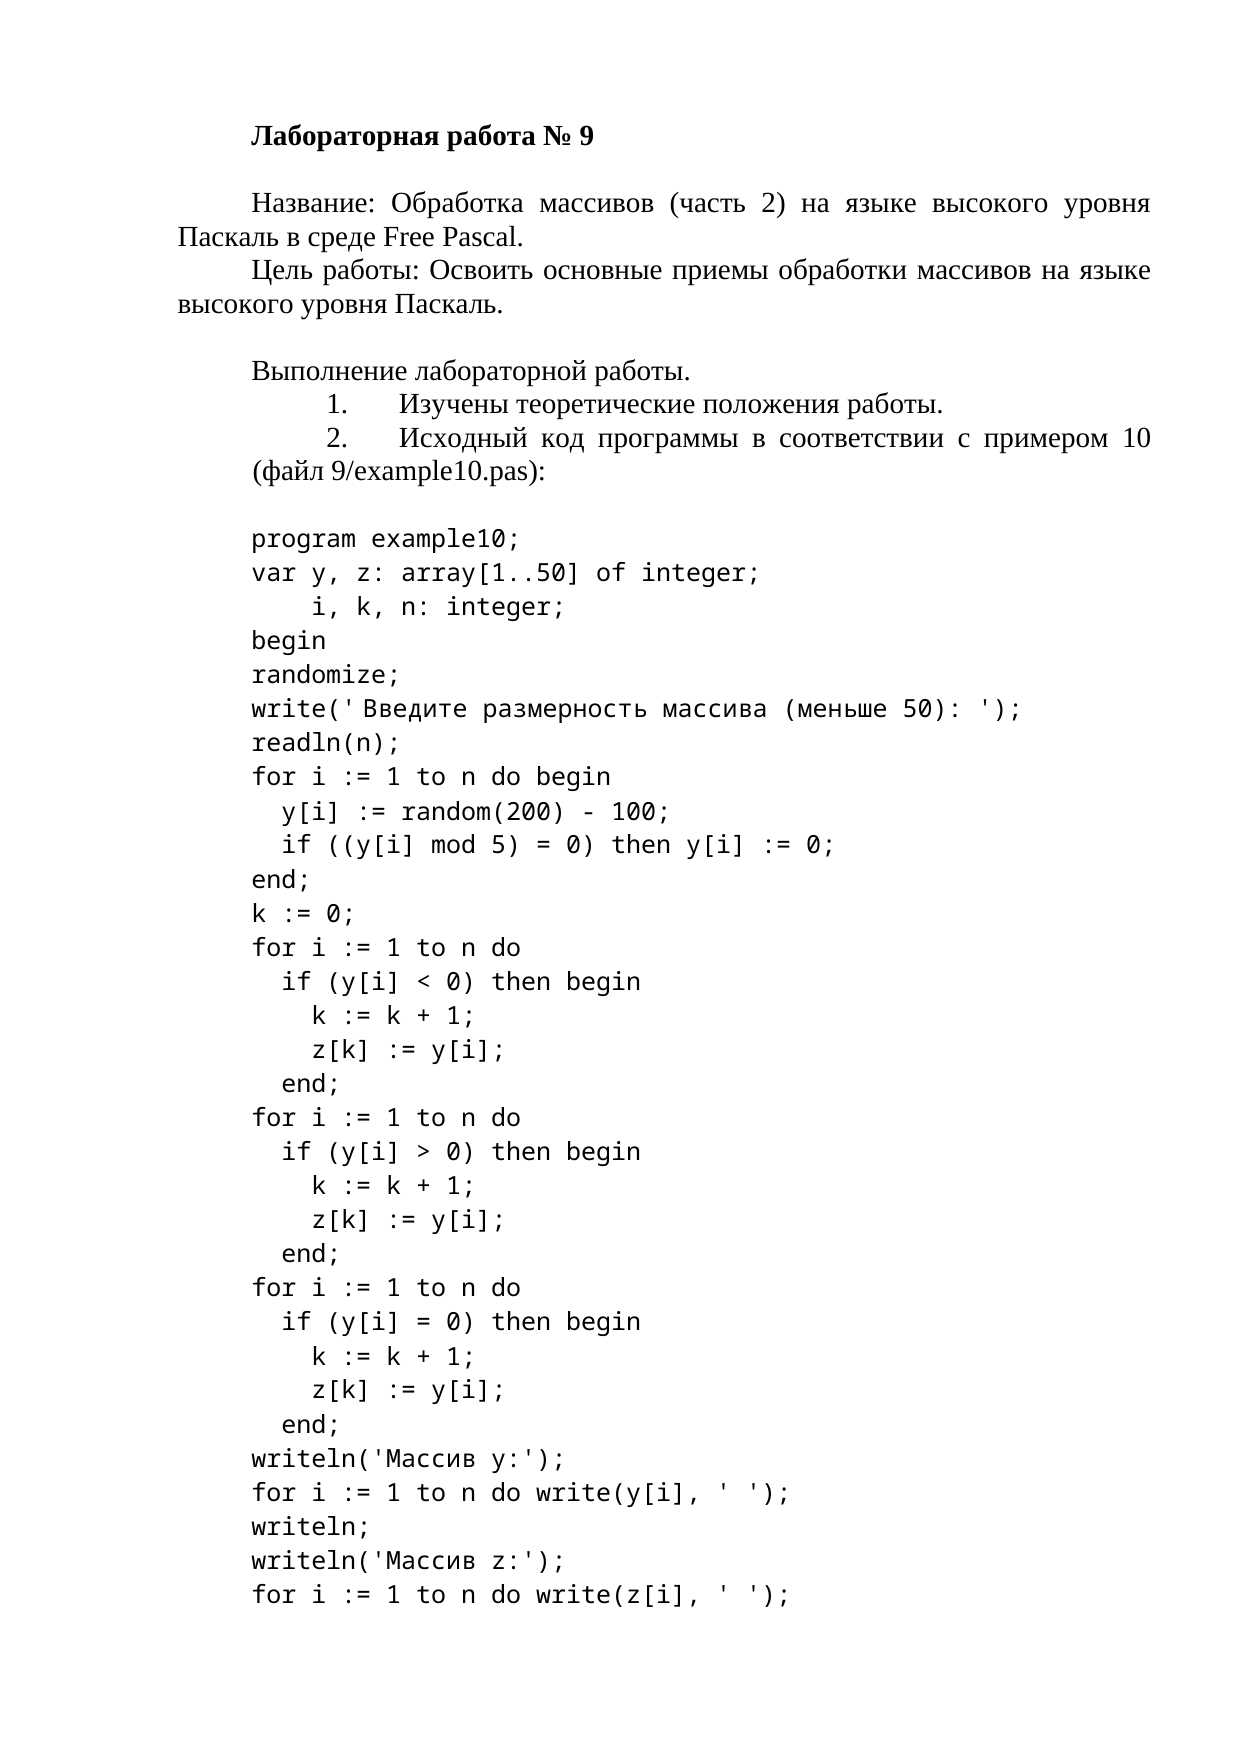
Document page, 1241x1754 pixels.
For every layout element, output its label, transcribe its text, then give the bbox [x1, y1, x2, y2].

text for i := 1 to n do [177, 1270, 1152, 1304]
text var y, z: array[1..50] of integer; [177, 555, 1152, 589]
text y[i] := random(200) - 100; [177, 793, 1152, 827]
text writeln('Массив z:'); [177, 1542, 1152, 1577]
text begin [177, 623, 1152, 657]
text i, k, n: integer; [177, 589, 1152, 623]
list Исходный код программы в соответствии с примером 10 (файл 9/example10.pas): [252, 420, 1152, 487]
text writeln; [177, 1508, 1152, 1542]
text randomize; [177, 657, 1152, 691]
text for i := 1 to n do begin [177, 759, 1152, 793]
text for i := 1 to n do write(y[i], ' '); [177, 1474, 1152, 1508]
text end; [177, 1066, 1152, 1100]
text program example10; [177, 521, 1152, 555]
text Выполнение лабораторной работы. [177, 353, 1152, 386]
text if ((y[i] mod 5) = 0) then y[i] := 0; [177, 827, 1152, 861]
text if (y[i] > 0) then begin [177, 1134, 1152, 1168]
text Лабораторная работа № 9 [177, 118, 1152, 152]
text Цель работы: Освоить основные приемы обработки массивов на языке высокого уровня Паскаль. [177, 252, 1152, 319]
text k := k + 1; [177, 997, 1152, 1032]
text end; [177, 1236, 1152, 1270]
list Изучены теоретические положения работы. [252, 386, 1152, 420]
text Название: Обработка массивов (часть 2) на языке высокого уровня Паскаль в среде Free Pascal. [177, 185, 1152, 252]
text k := k + 1; [177, 1168, 1152, 1202]
text z[k] := y[i]; [177, 1202, 1152, 1236]
text for i := 1 to n do write(z[i], ' '); [177, 1577, 1152, 1611]
text for i := 1 to n do [177, 1100, 1152, 1134]
text readln(n); [177, 725, 1152, 759]
text if (y[i] < 0) then begin [177, 963, 1152, 997]
text z[k] := y[i]; [177, 1032, 1152, 1066]
text z[k] := y[i]; [177, 1372, 1152, 1406]
text end; [177, 861, 1152, 895]
text for i := 1 to n do [177, 929, 1152, 963]
text k := 0; [177, 895, 1152, 929]
text if (y[i] = 0) then begin [177, 1304, 1152, 1338]
text write(' Введите размерность массива (меньше 50): '); [177, 691, 1152, 725]
text end; [177, 1406, 1152, 1440]
text writeln('Массив y:'); [177, 1440, 1152, 1474]
text k := k + 1; [177, 1338, 1152, 1372]
